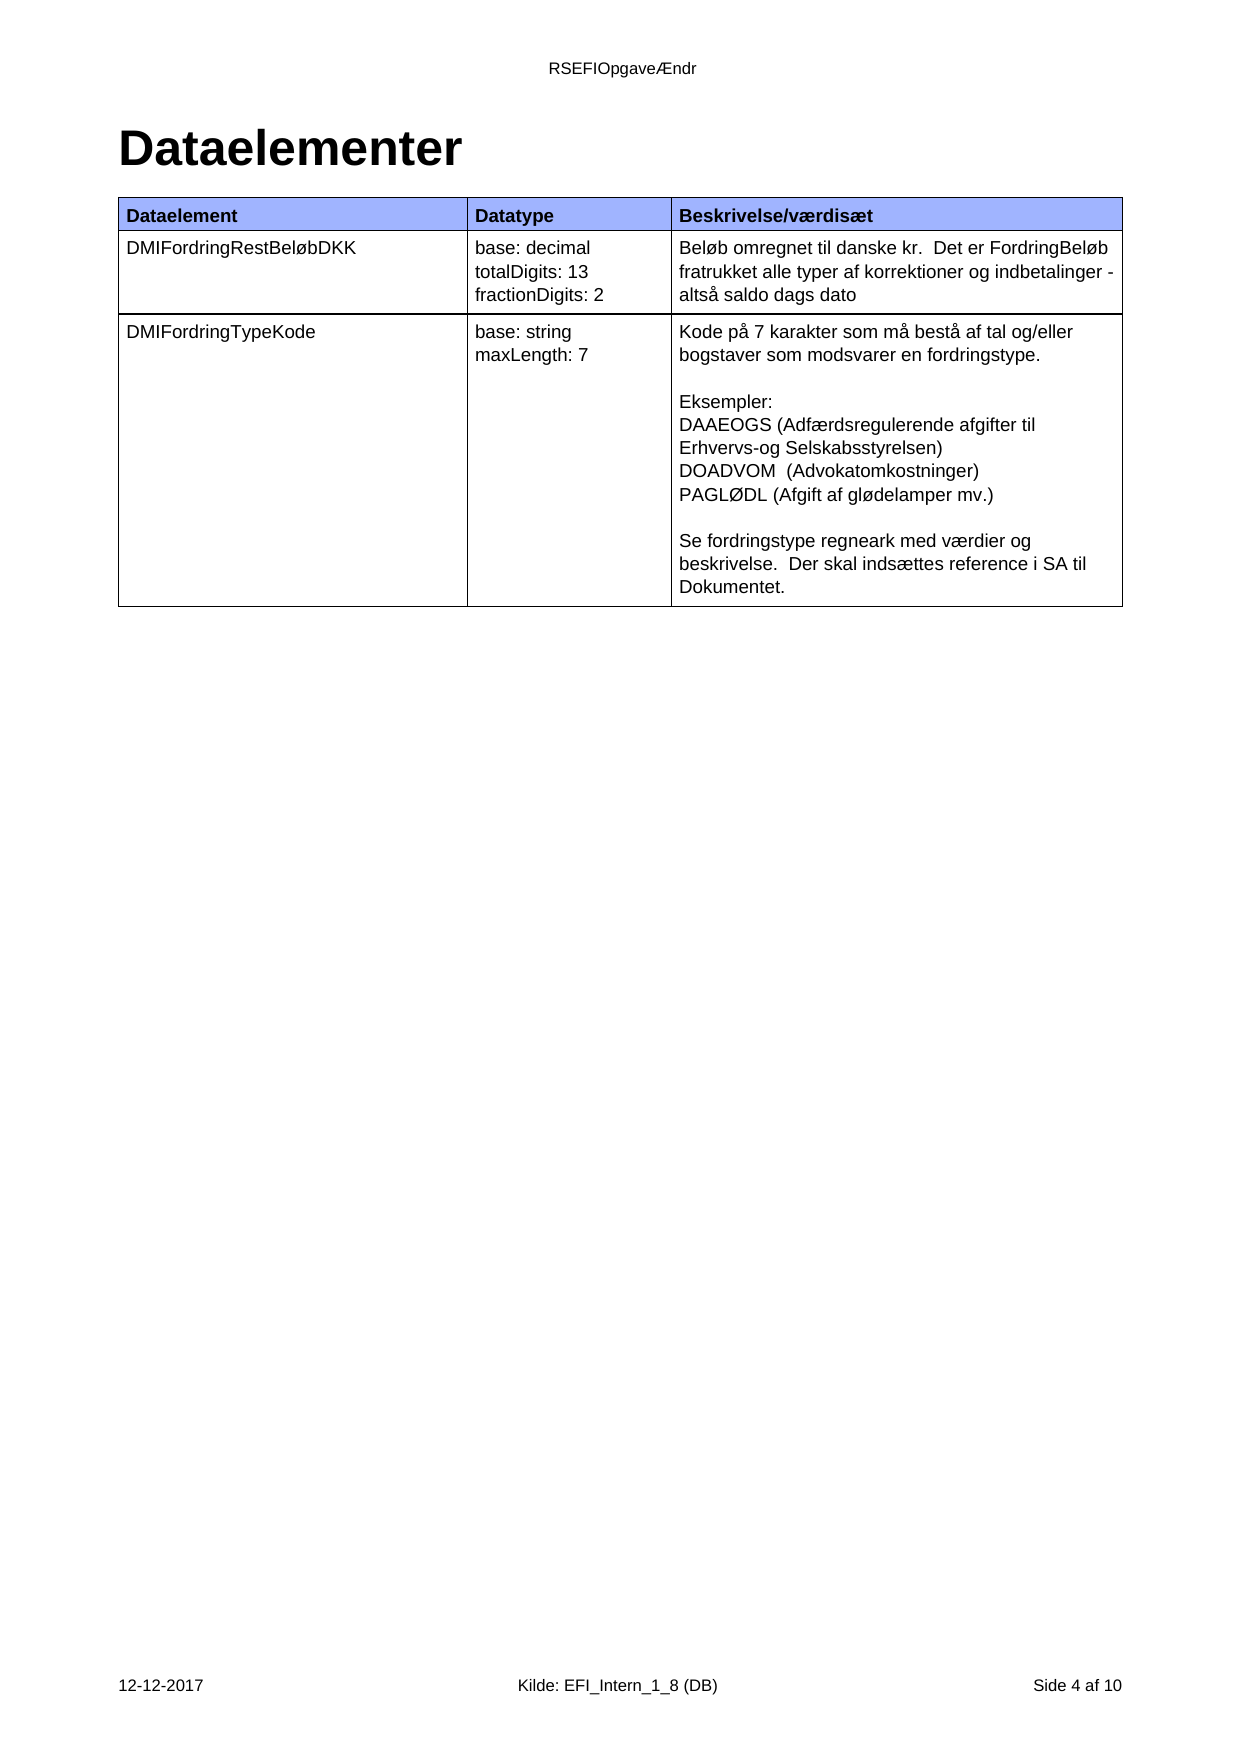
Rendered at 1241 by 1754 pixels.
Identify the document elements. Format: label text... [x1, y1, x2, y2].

title Dataelementer [118, 118, 1122, 176]
table_header Dataelement [119, 198, 467, 230]
table_cell base: decimal totalDigits: 13 fractionDigits: 2 [468, 231, 671, 313]
table_cell base: string maxLength: 7 [468, 315, 671, 606]
table_cell DMIFordringTypeKode [119, 315, 467, 606]
table_cell Kode på 7 karakter som må bestå af tal og/eller bogstaver som modsvarer en fordringstype. Eksempler: DAAEOGS (Adfærdsregulerende afgifter til Erhvervs-og Selskabsstyrelsen) DOADVOM (Advokatomkostninger) PAGLØDL (Afgift af glødelamper mv.) Se fordringstype regneark med værdier og beskrivelse. Der skal indsættes reference i SA til Dokumentet. [672, 315, 1122, 606]
table_header Datatype [468, 198, 671, 230]
table_cell Beløb omregnet til danske kr. Det er FordringBeløb fratrukket alle typer af korrektioner og indbetalinger - altså saldo dags dato [672, 231, 1122, 313]
table_header Beskrivelse/værdisæt [672, 198, 1122, 230]
table_cell DMIFordringRestBeløbDKK [119, 231, 467, 313]
